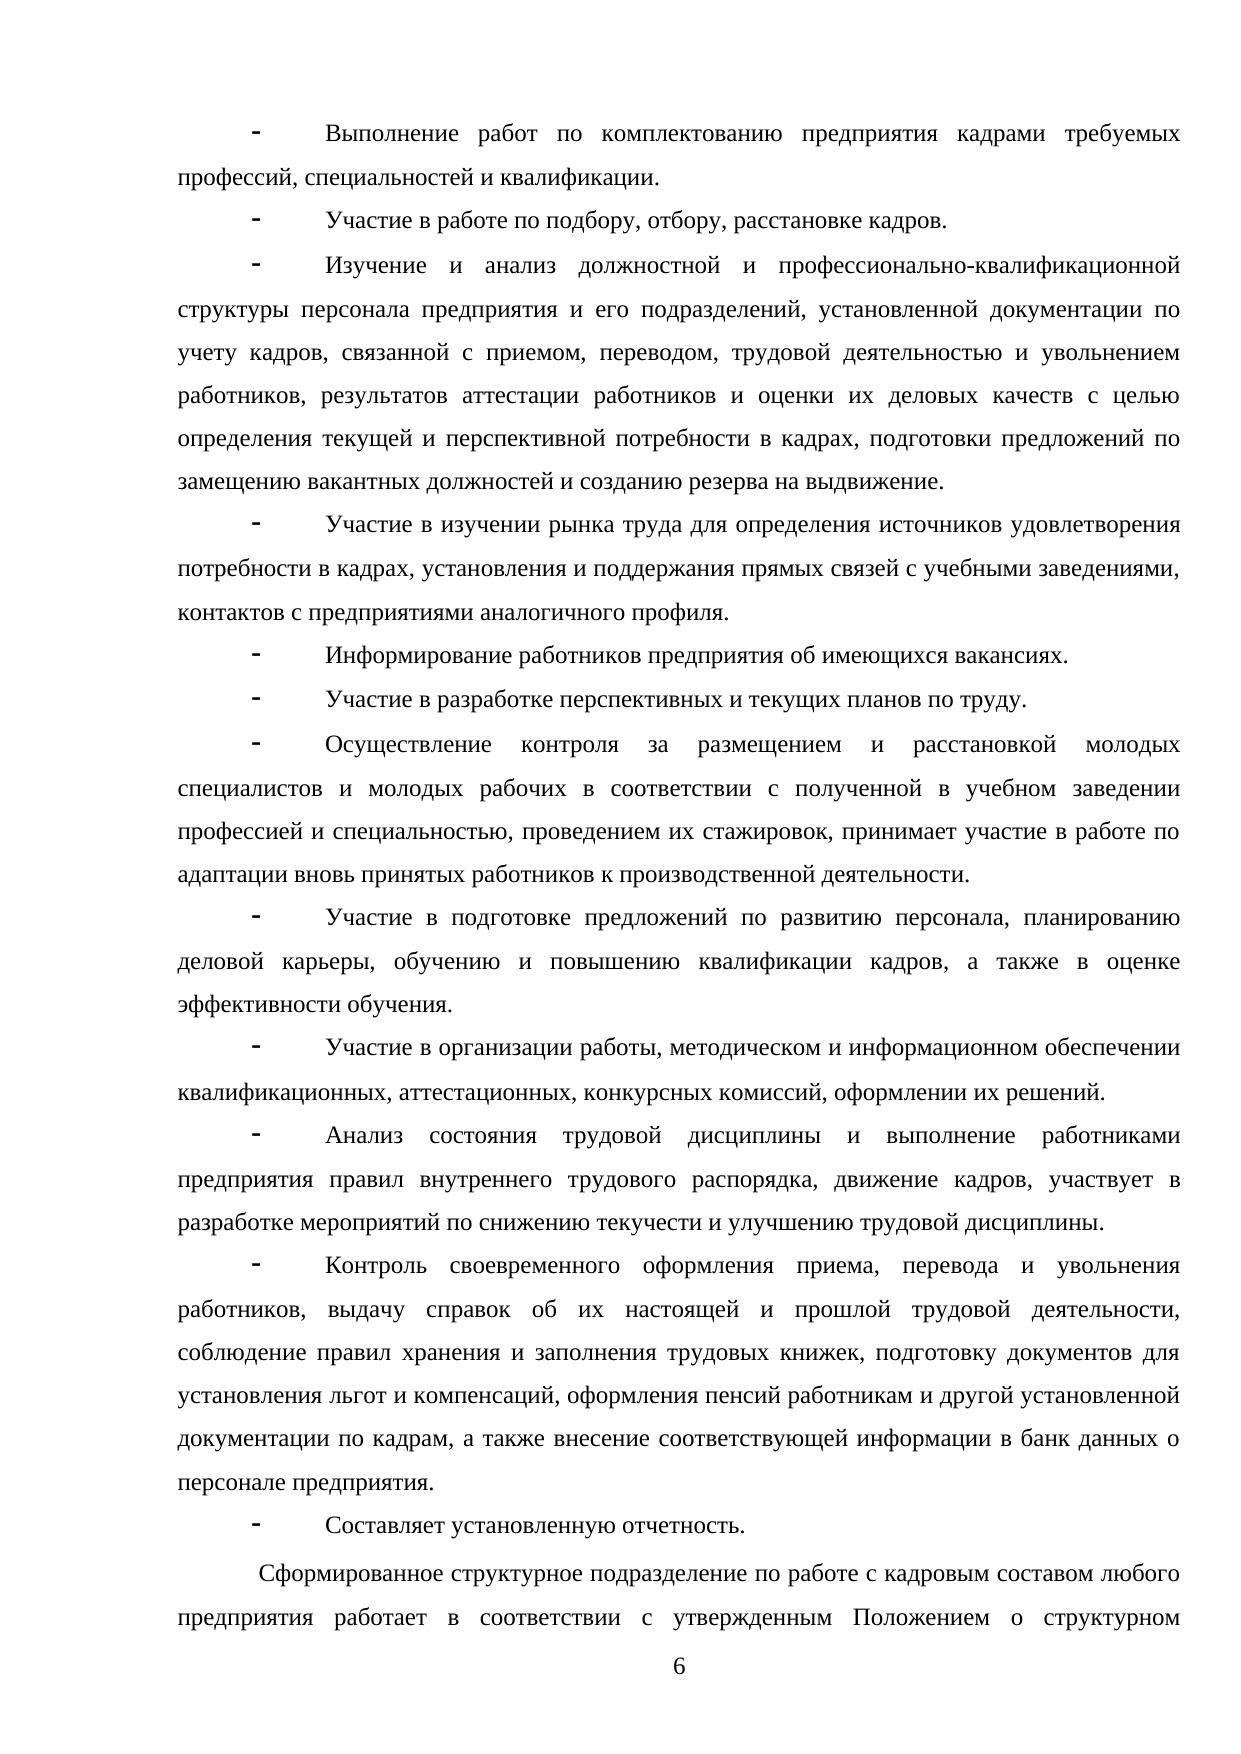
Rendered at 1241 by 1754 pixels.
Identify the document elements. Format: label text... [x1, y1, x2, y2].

list Участие в подготовке предложений по развитию персонала, планированию деловой карьеры, обучению и повышению квалификации кадров, а также в оценке эффективности обучения. [177, 902, 1181, 1018]
list Участие в разработке перспективных и текущих планов по труду. [177, 684, 1181, 714]
list Составляет установленную отчетность. [177, 1510, 1181, 1539]
list Контроль своевременного оформления приема, перевода и увольнения работников, выдачу справок об их настоящей и прошлой трудовой деятельности, соблюдение правил хранения и заполнения трудовых книжек, подготовку документов для установления льгот и компенсаций, оформления пенсий работникам и другой установленной документации по кадрам, а также внесение соответствующей информации в банк данных о персонале предприятия. [177, 1250, 1181, 1495]
list Анализ состояния трудовой дисциплины и выполнение работниками предприятия правил внутреннего трудового распорядка, движение кадров, участвует в разработке мероприятий по снижению текучести и улучшению трудовой дисциплины. [177, 1120, 1181, 1236]
list Осуществление контроля за размещением и расстановкой молодых специалистов и молодых рабочих в соответствии с полученной в учебном заведении профессией и специальностью, проведением их стажировок, принимает участие в работе по адаптации вновь принятых работников к производственной деятельности. [177, 729, 1181, 888]
list Информирование работников предприятия об имеющихся вакансиях. [177, 640, 1181, 669]
list Участие в изучении рынка труда для определения источников удовлетворения потребности в кадрах, установления и поддержания прямых связей с учебными заведениями, контактов с предприятиями аналогичного профиля. [177, 509, 1181, 625]
list Выполнение работ по комплектованию предприятия кадрами требуемых профессий, специальностей и квалификации. [177, 118, 1181, 191]
list Участие в организации работы, методическом и информационном обеспечении квалификационных, аттестационных, конкурсных комиссий, оформлении их решений. [177, 1032, 1181, 1105]
list Участие в работе по подбору, отбору, расстановке кадров. [177, 205, 1181, 235]
